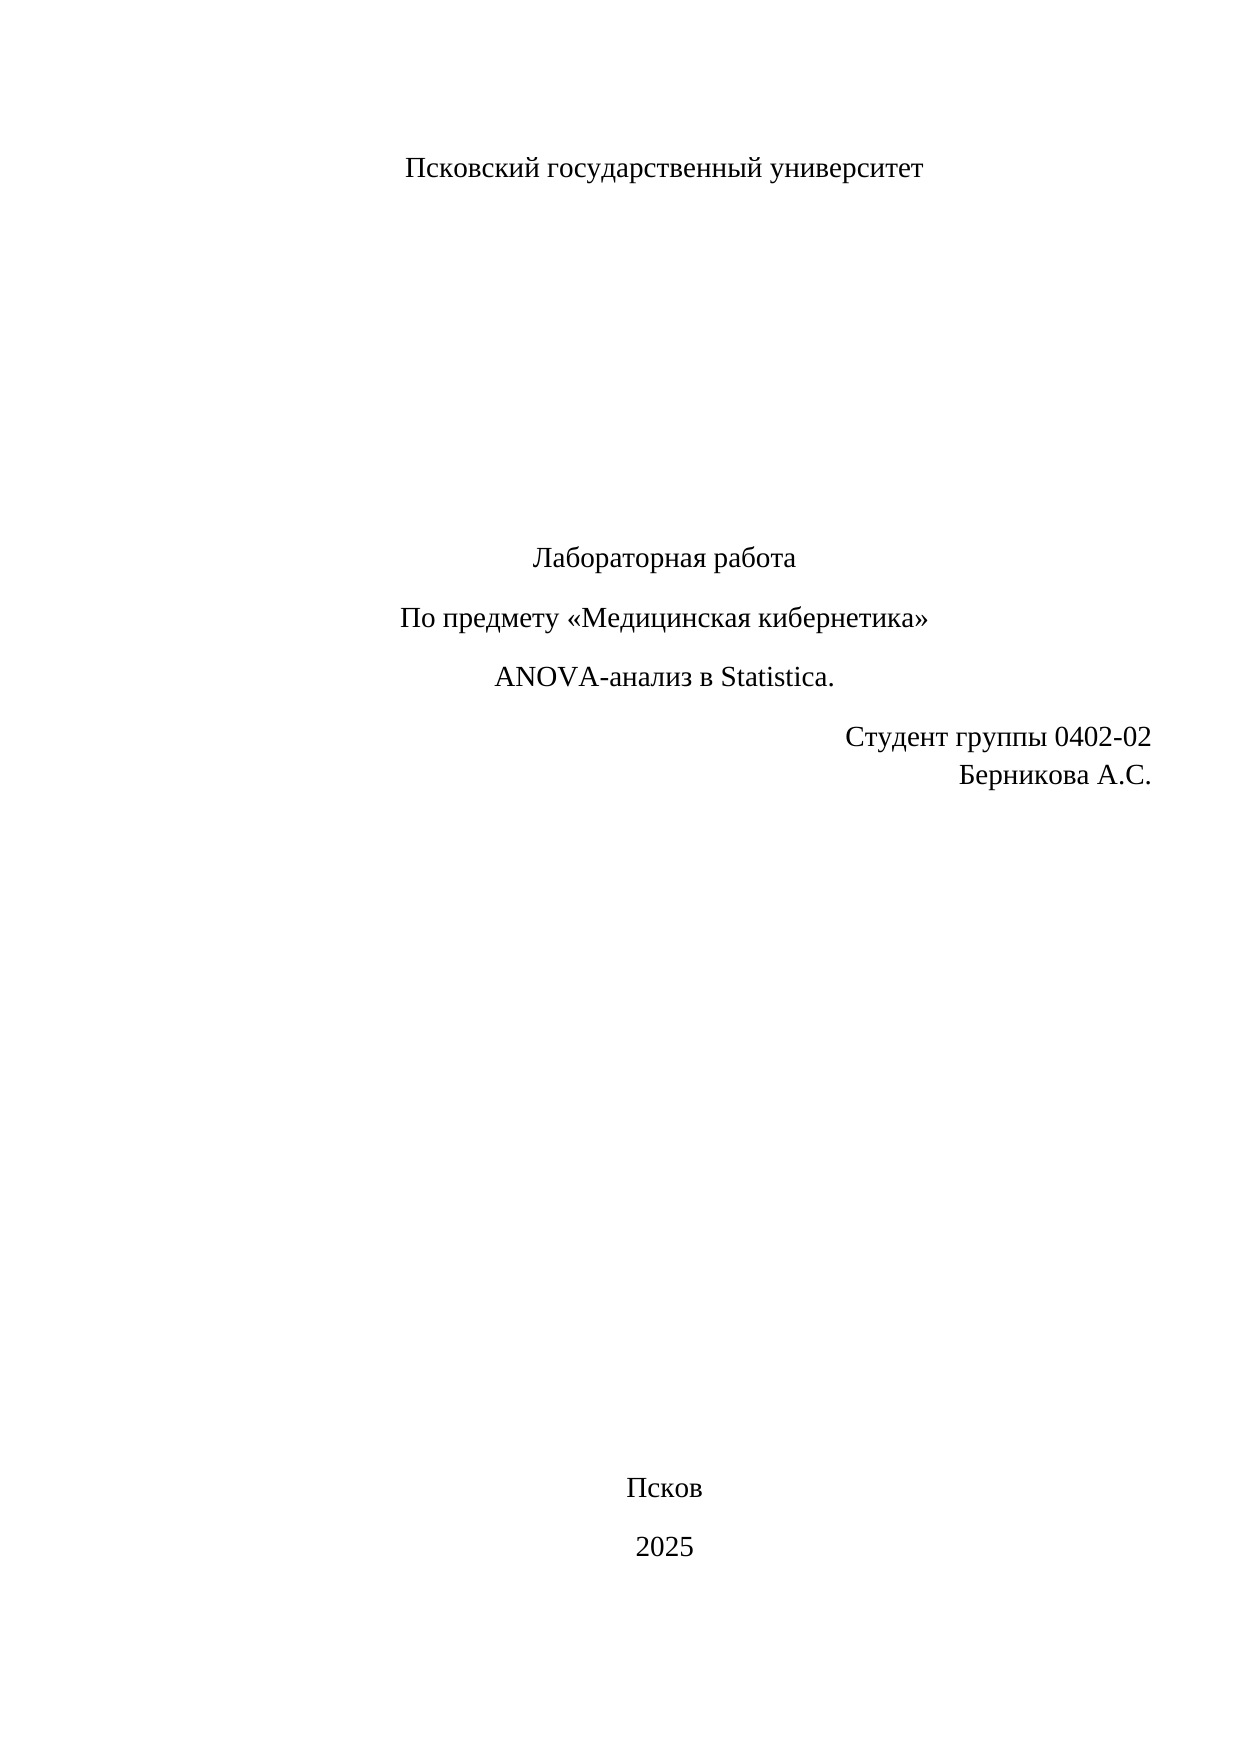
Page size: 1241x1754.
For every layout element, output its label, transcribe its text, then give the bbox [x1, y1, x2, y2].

text Псков [177, 1470, 1152, 1503]
text 2025 [177, 1529, 1152, 1563]
text ANOVA-анализ в Statistica. [177, 659, 1152, 693]
text Лабораторная работа [177, 541, 1152, 574]
text Студент группы 0402-02 Берникова А.С. [177, 719, 1152, 791]
text По предмету «Медицинская кибернетика» [177, 600, 1152, 633]
text Псковский государственный университет [177, 150, 1152, 184]
